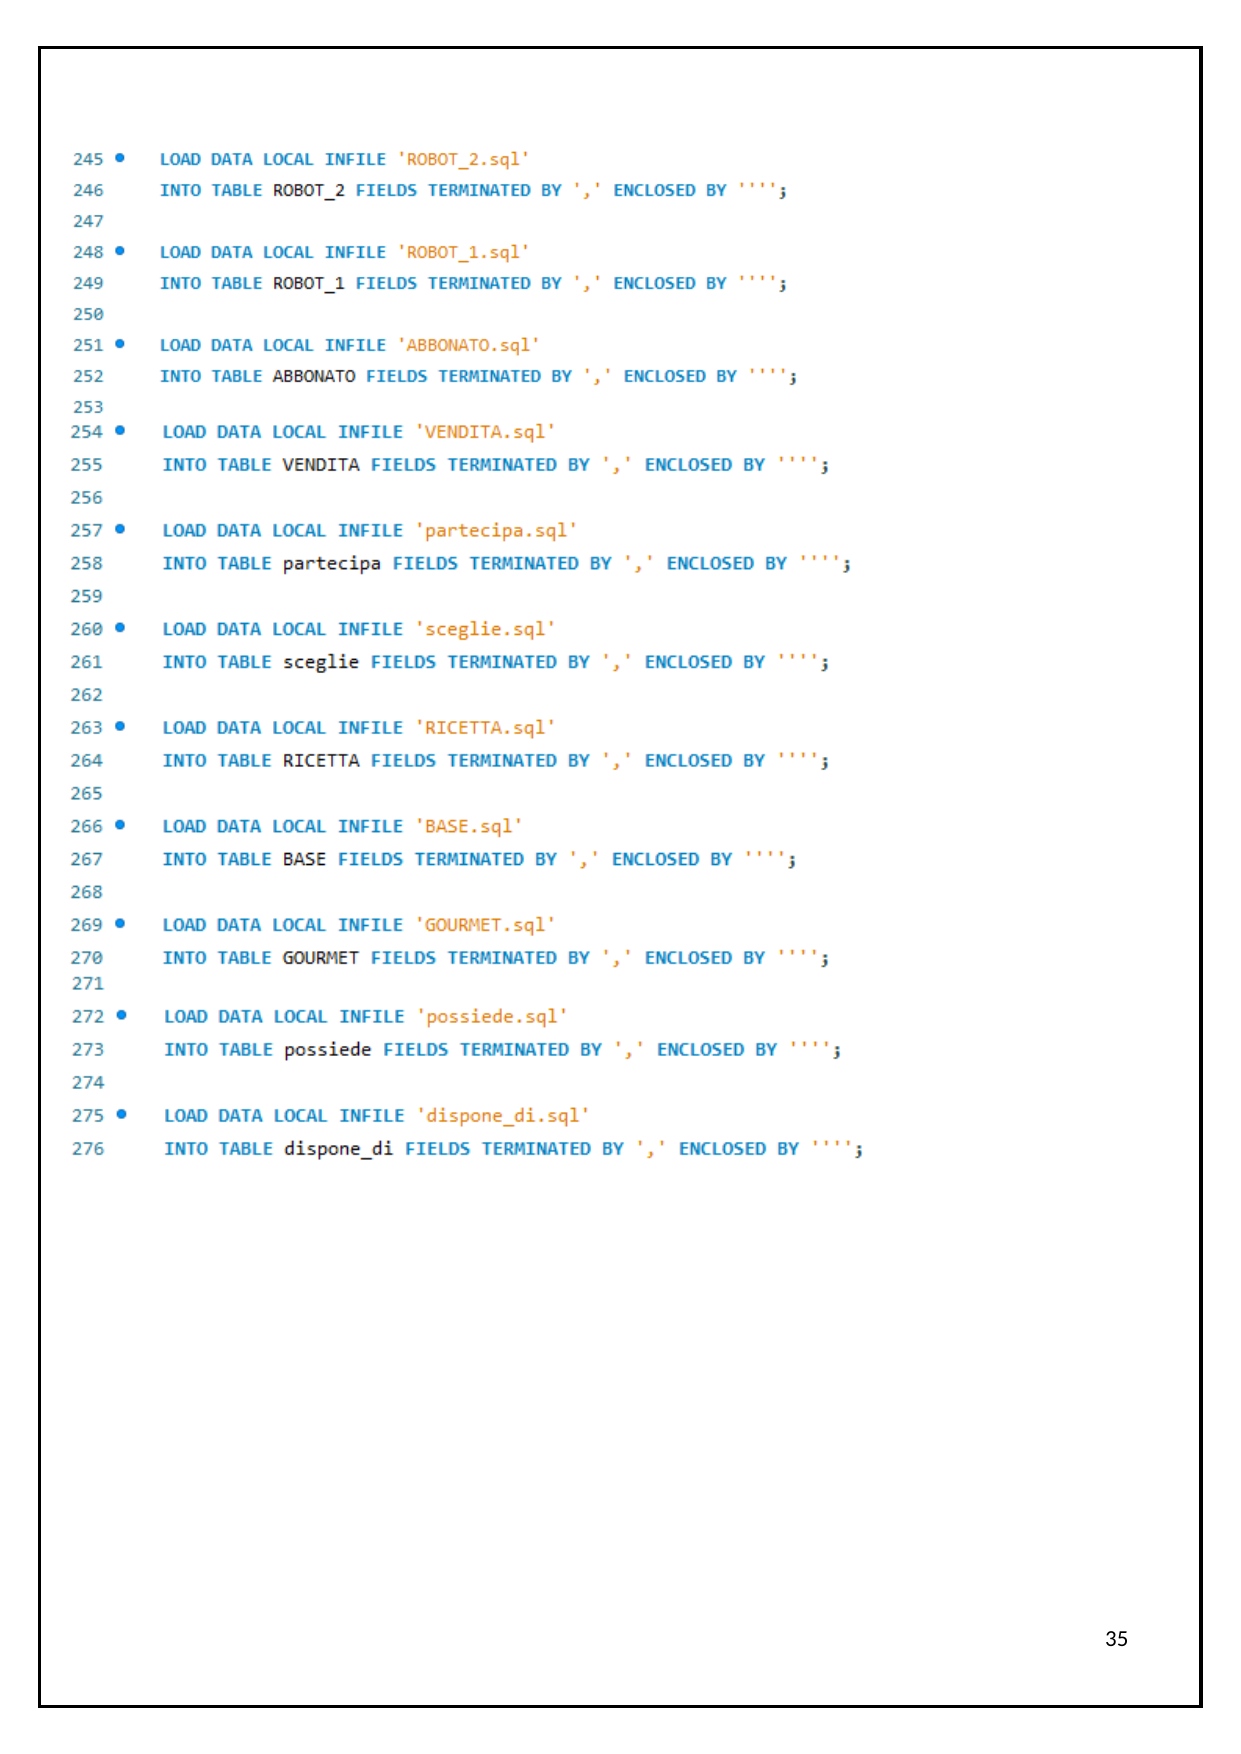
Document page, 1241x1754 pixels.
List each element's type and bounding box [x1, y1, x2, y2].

picture [67, 150, 893, 1163]
